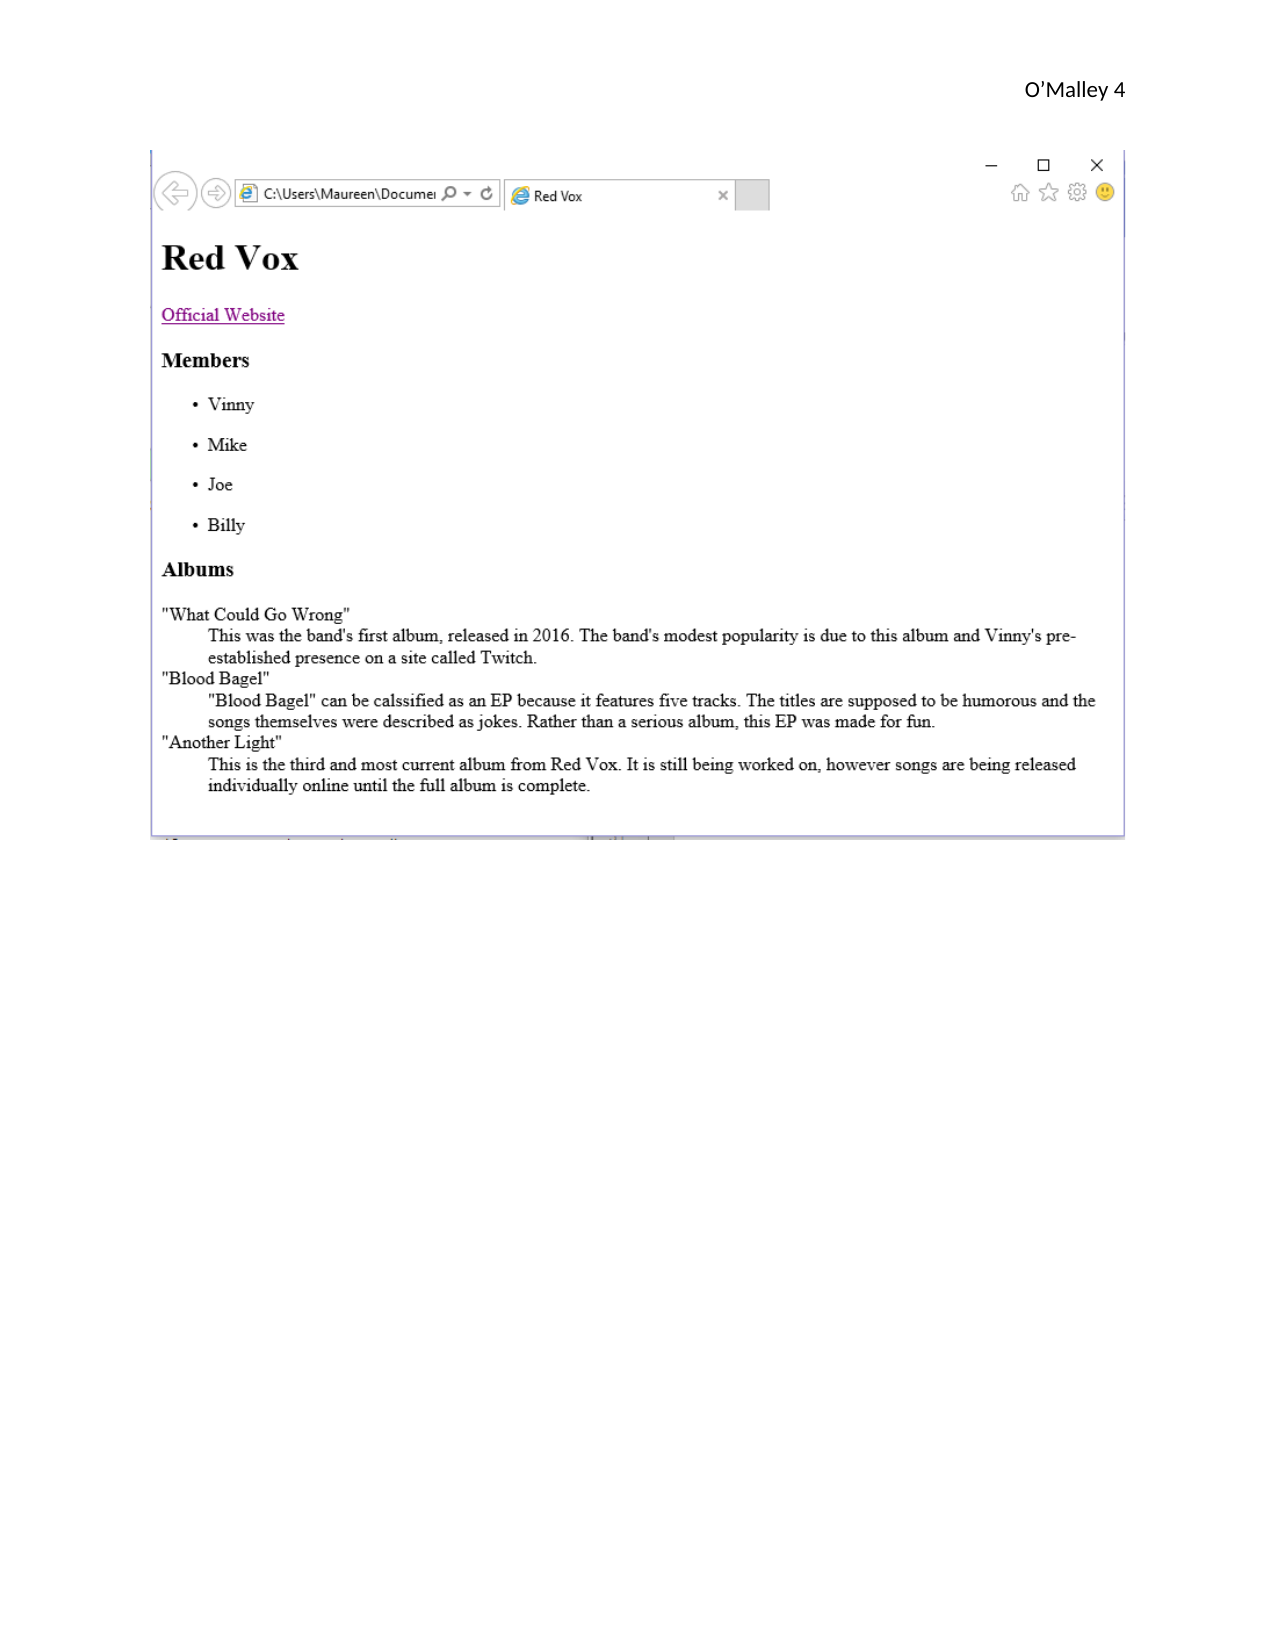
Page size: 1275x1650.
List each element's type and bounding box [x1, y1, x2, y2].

picture [150, 150, 1125, 840]
